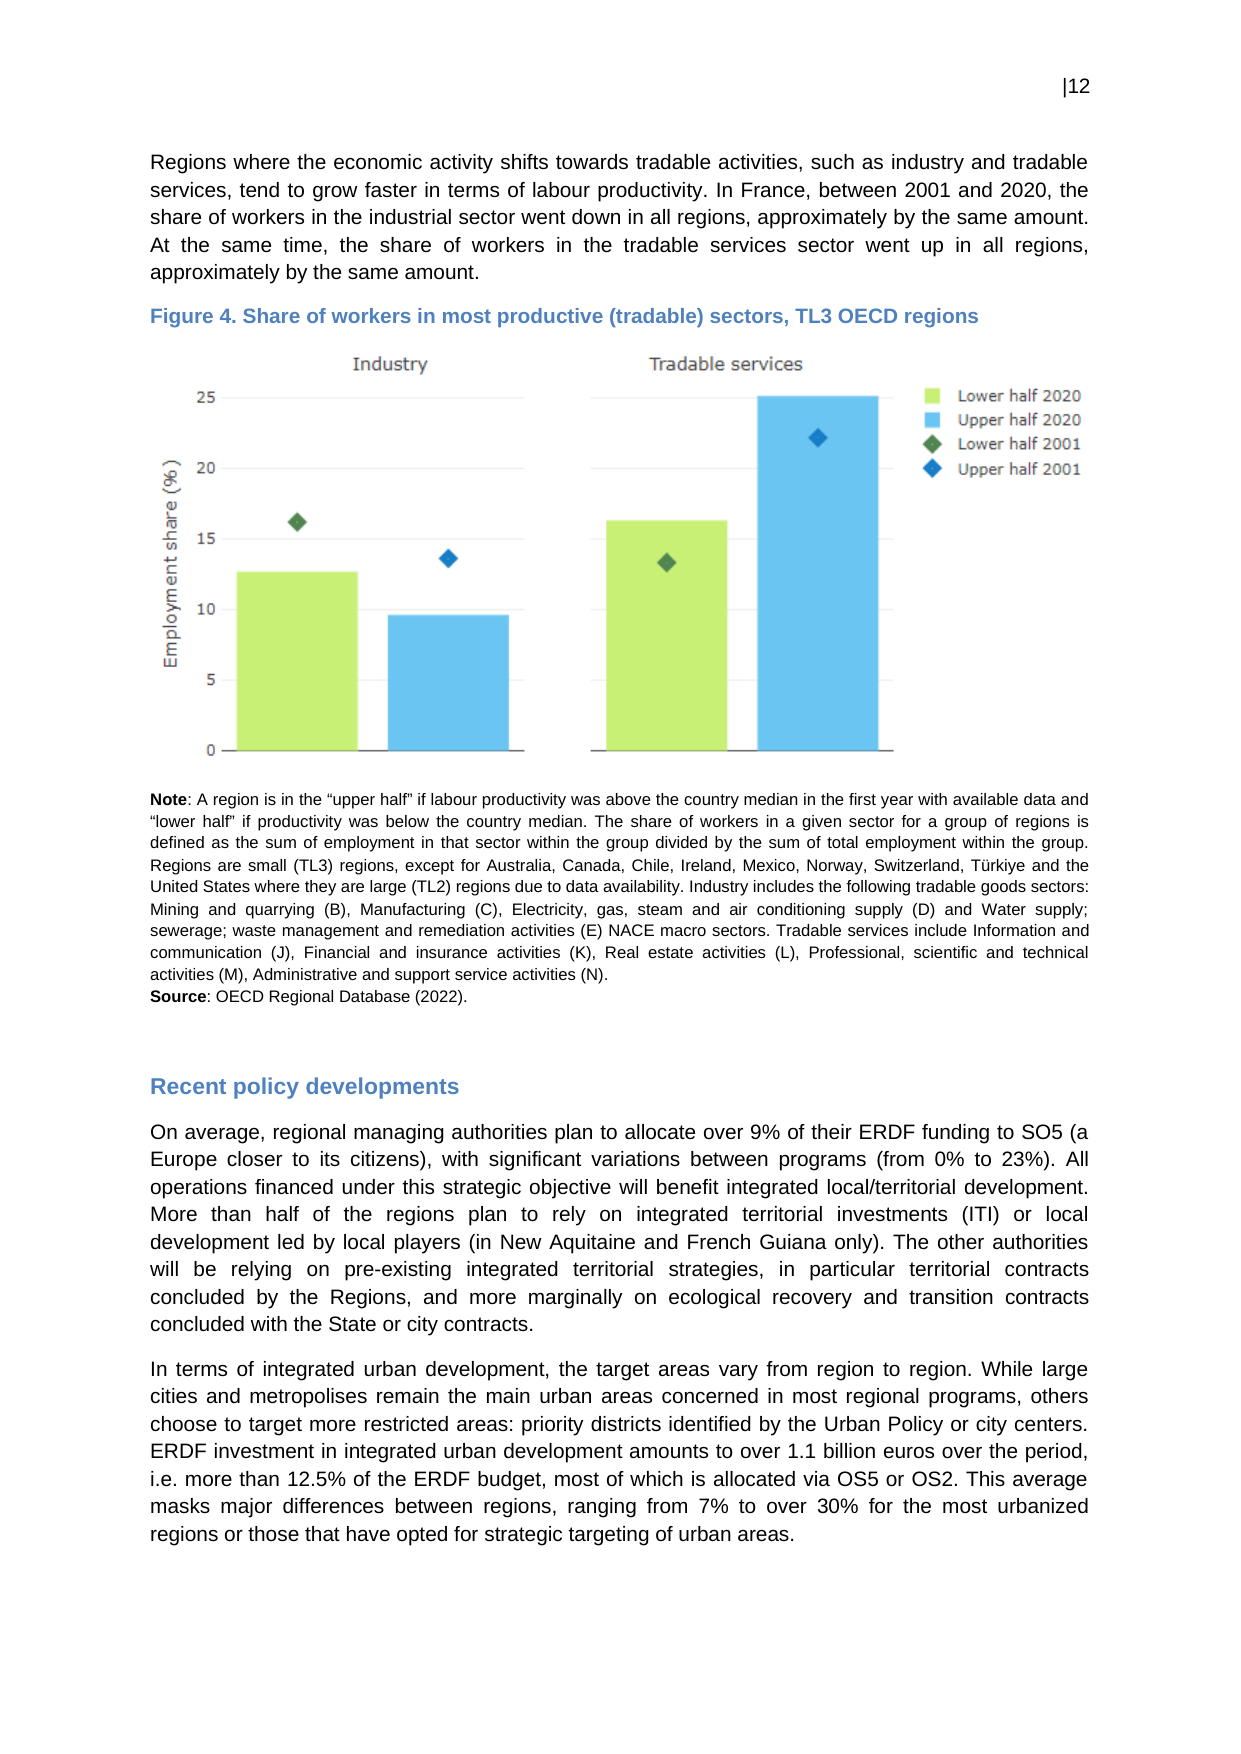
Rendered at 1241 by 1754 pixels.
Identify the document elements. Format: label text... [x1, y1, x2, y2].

picture [150, 348, 1091, 770]
text In terms of integrated urban development, the target areas vary from region to region. While large cities and metropolises remain the main urban areas concerned in most regional programs, others choose to target more restricted areas: priority districts identified by the Urban Policy or city centers. ERDF investment in integrated urban development amounts to over 1.1 billion euros over the period, i.e. more than 12.5% of the ERDF budget, most of which is allocated via OS5 or OS2. This average masks major differences between regions, ranging from 7% to over 30% for the most urbanized regions or those that have opted for strategic targeting of urban areas. [150, 1356, 1090, 1545]
text Note: A region is in the “upper half” if labour productivity was above the country median in the first year with available data and “lower half” if productivity was below the country median. The share of workers in a given sector for a group of regions is defined as the sum of employment in that sector within the group divided by the sum of total employment within the group. Regions are small (TL3) regions, except for Australia, Canada, Chile, Ireland, Mexico, Norway, Switzerland, Türkiye and the United States where they are large (TL2) regions due to data availability. Industry includes the following tradable goods sectors: Mining and quarrying (B), Manufacturing (C), Electricity, gas, steam and air conditioning supply (D) and Water supply; sewerage; waste management and remediation activities (E) NACE macro sectors. Tradable services include Information and communication (J), Financial and insurance activities (K), Real estate activities (L), Professional, scientific and technical activities (M), Administrative and support service activities (N). [150, 789, 1090, 984]
text Figure 4. Share of workers in most productive (tradable) sectors, TL3 OECD regions [150, 304, 1090, 328]
text Source: OECD Regional Database (2022). [150, 987, 1090, 1006]
subtitle Recent policy developments [150, 1073, 1090, 1099]
text On average, regional managing authorities plan to allocate over 9% of their ERDF funding to SO5 (a Europe closer to its citizens), with significant variations between programs (from 0% to 23%). All operations financed under this strategic objective will benefit integrated local/territorial development. More than half of the regions plan to rely on integrated territorial investments (ITI) or local development led by local players (in New Aquitaine and French Guiana only). The other authorities will be relying on pre-existing integrated territorial strategies, in particular territorial contracts concluded by the Regions, and more marginally on ecological recovery and transition contracts concluded with the State or city contracts. [150, 1120, 1090, 1336]
text Regions where the economic activity shifts towards tradable activities, such as industry and tradable services, tend to grow faster in terms of labour productivity. In France, between 2001 and 2020, the share of workers in the industrial sector went down in all regions, approximately by the same amount. At the same time, the share of workers in the tradable services sector went up in all regions, approximately by the same amount. [150, 150, 1090, 284]
